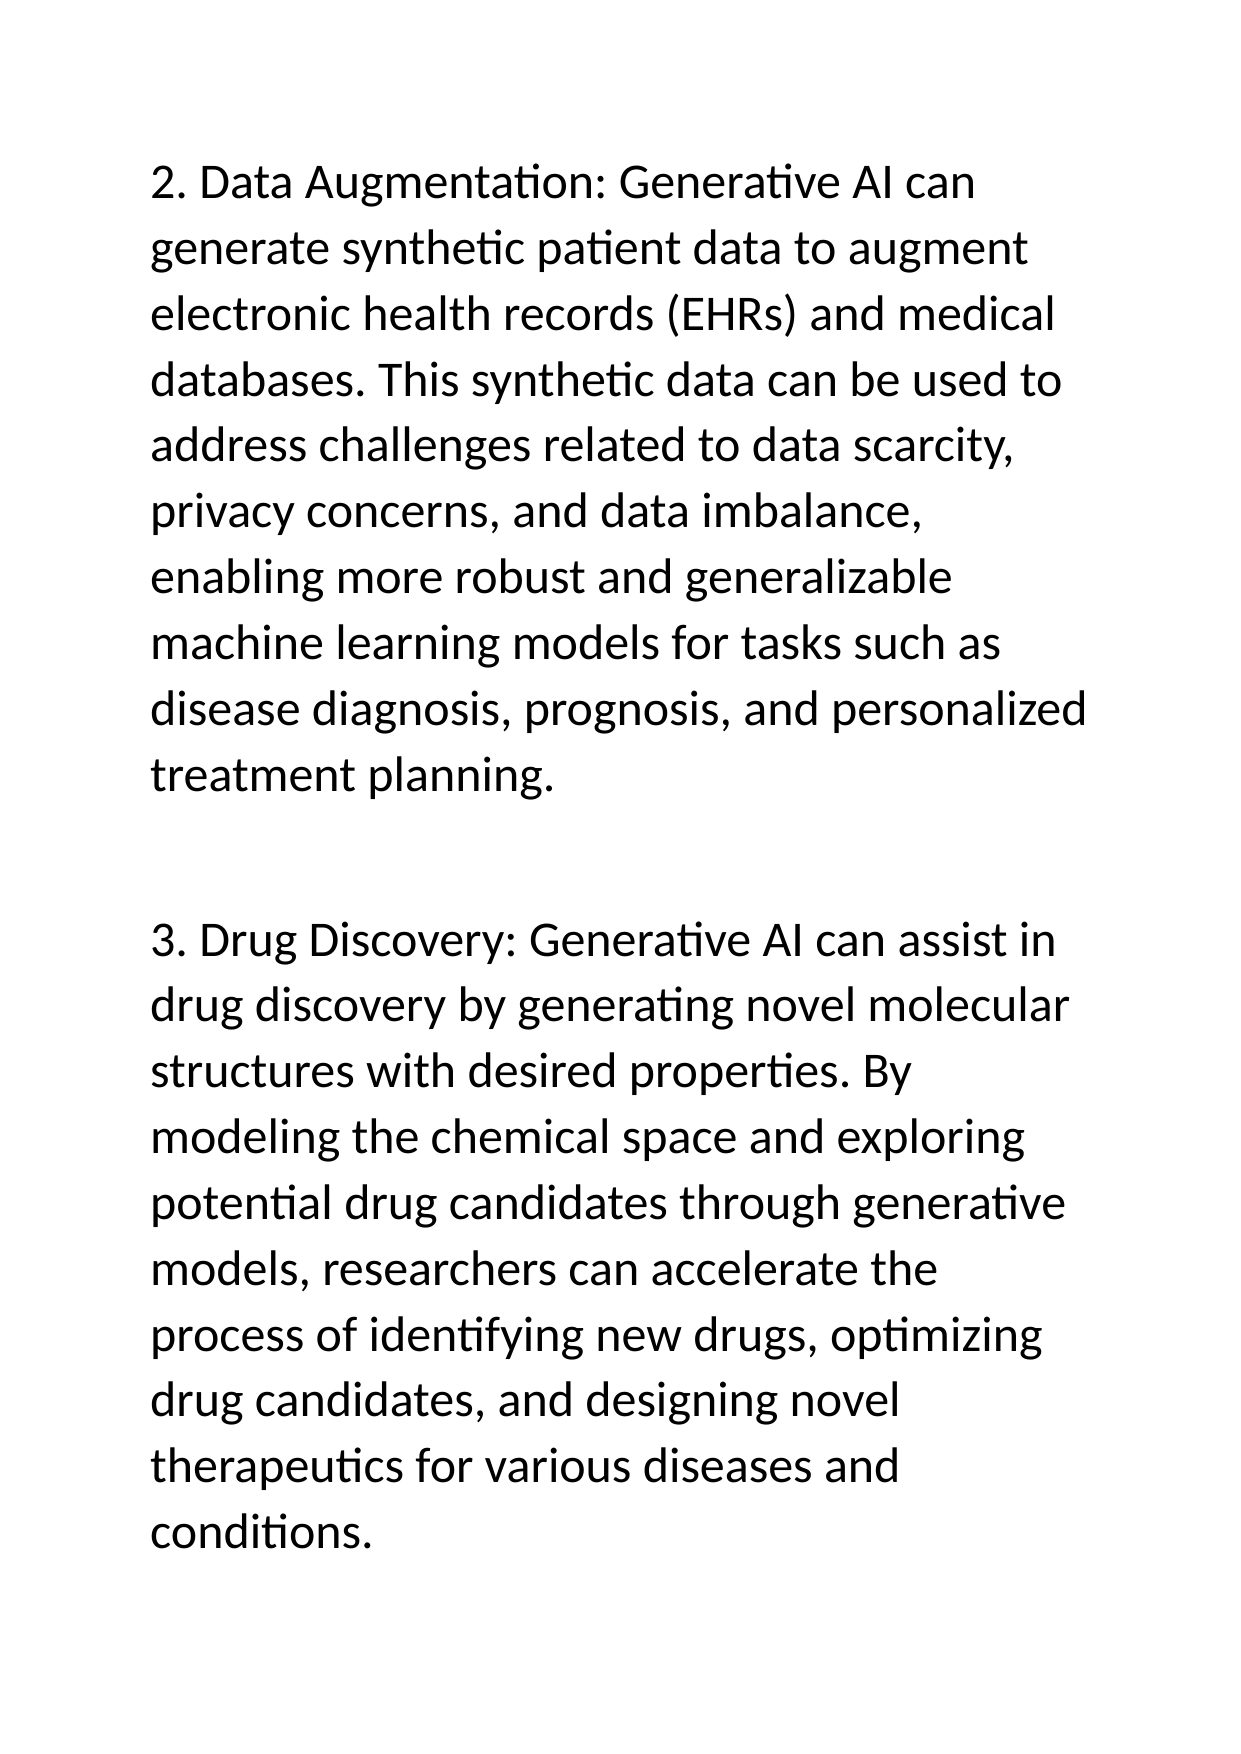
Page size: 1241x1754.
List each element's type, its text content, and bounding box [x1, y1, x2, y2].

text 3. Drug Discovery: Generative AI can assist in drug discovery by generating novel molecular structures with desired properties. By modeling the chemical space and exploring potential drug candidates through generative models, researchers can accelerate the process of identifying new drugs, optimizing drug candidates, and designing novel therapeutics for various diseases and conditions. [150, 907, 1090, 1561]
text 2. Data Augmentation: Generative AI can generate synthetic patient data to augment electronic health records (EHRs) and medical databases. This synthetic data can be used to address challenges related to data scarcity, privacy concerns, and data imbalance, enabling more robust and generalizable machine learning models for tasks such as disease diagnosis, prognosis, and personalized treatment planning. [150, 150, 1090, 803]
